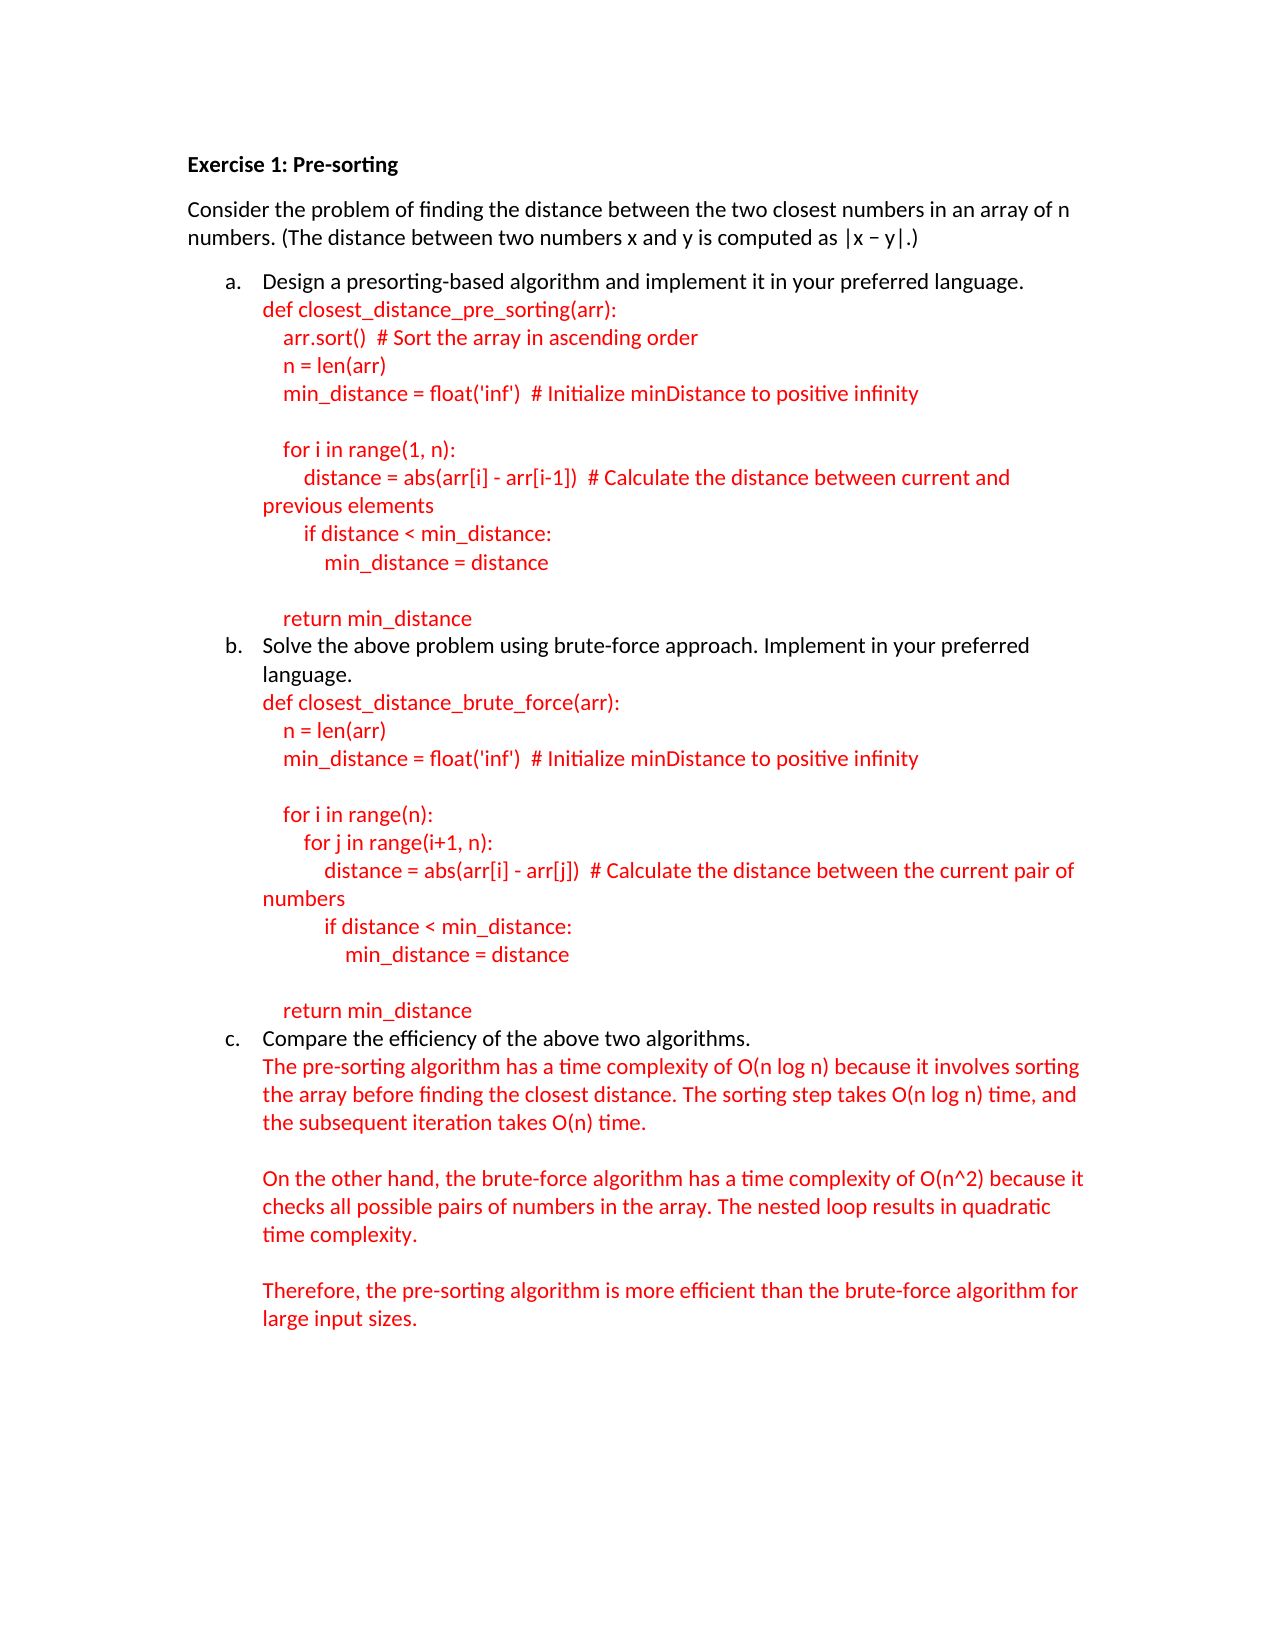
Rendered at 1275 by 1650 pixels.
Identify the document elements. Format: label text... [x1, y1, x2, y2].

list for j in range(i+1, n): [262, 828, 1087, 856]
list Compare the efficiency of the above two algorithms. [225, 1024, 1087, 1052]
list for i in range(1, n): [262, 436, 1087, 463]
list arr.sort() # Sort the array in ascending order [262, 323, 1087, 351]
list def closest_distance_pre_sorting(arr): [262, 295, 1087, 323]
list for i in range(n): [262, 800, 1087, 828]
list distance = abs(arr[i] - arr[i-1]) # Calculate the distance between current and previous elements [262, 463, 1087, 519]
list The pre-sorting algorithm has a time complexity of O(n log n) because it involves sorting the array before finding the closest distance. The sorting step takes O(n log n) time, and the subsequent iteration takes O(n) time. [262, 1052, 1087, 1136]
list distance = abs(arr[i] - arr[j]) # Calculate the distance between the current pair of numbers [262, 856, 1087, 912]
list n = len(arr) [262, 716, 1087, 744]
list Design a presorting-based algorithm and implement it in your preferred language. [225, 267, 1087, 295]
list return min_distance [262, 604, 1087, 632]
list if distance < min_distance: [262, 519, 1087, 548]
text Exercise 1: Pre-sorting [187, 150, 1087, 178]
list On the other hand, the brute-force algorithm has a time complexity of O(n^2) because it checks all possible pairs of numbers in the array. The nested loop results in quadratic time complexity. [262, 1164, 1087, 1248]
list n = len(arr) [262, 351, 1087, 379]
list def closest_distance_brute_force(arr): [262, 688, 1087, 716]
list if distance < min_distance: [262, 912, 1087, 940]
list return min_distance [262, 996, 1087, 1024]
text Consider the problem of finding the distance between the two closest numbers in an array of n numbers. (The distance between two numbers x and y is computed as |x − y|.) [187, 195, 1087, 251]
list min_distance = float('inf') # Initialize minDistance to positive infinity [262, 379, 1087, 407]
list Solve the above problem using brute-force approach. Implement in your preferred language. [225, 632, 1087, 688]
list Therefore, the pre-sorting algorithm is more efficient than the brute-force algorithm for large input sizes. [262, 1276, 1087, 1332]
list min_distance = float('inf') # Initialize minDistance to positive infinity [262, 744, 1087, 772]
list min_distance = distance [262, 940, 1087, 968]
list min_distance = distance [262, 548, 1087, 576]
